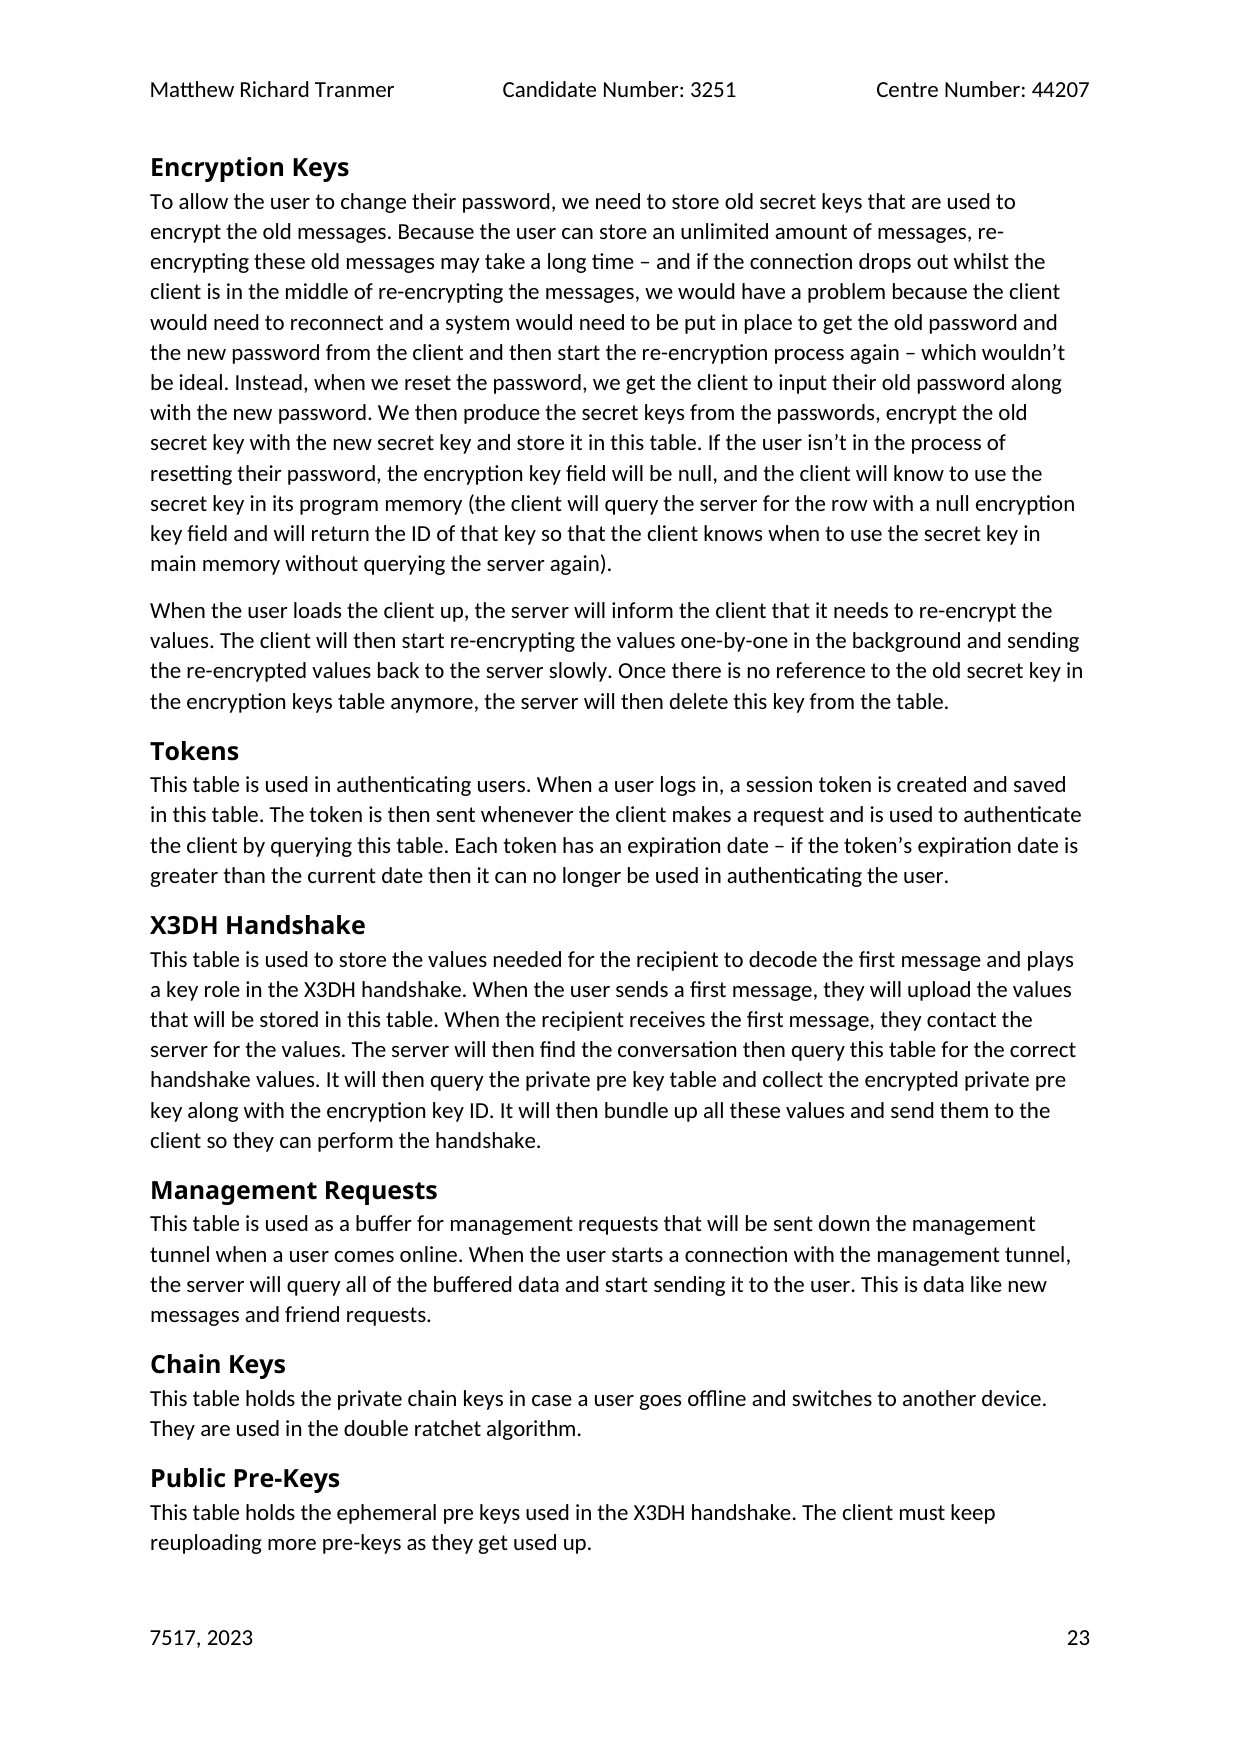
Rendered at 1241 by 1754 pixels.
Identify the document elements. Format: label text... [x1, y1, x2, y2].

text This table is used to store the values needed for the recipient to decode the first message and plays a key role in the X3DH handshake. When the user sends a first message, they will upload the values that will be stored in this table. When the recipient receives the first message, they contact the server for the values. The server will then find the conversation then query this table for the correct handshake values. It will then query the private pre key table and collect the encrypted private pre key along with the encryption key ID. It will then bundle up all these values and send them to the client so they can perform the handshake. [150, 945, 1090, 1154]
subtitle Tokens [150, 734, 1090, 768]
text This table is used as a buffer for management requests that will be sent down the management tunnel when a user comes online. When the user starts a connection with the management tunnel, the server will query all of the buffered data and start sending it to the user. This is data like new messages and friend requests. [150, 1209, 1090, 1328]
text This table is used in authenticating users. When a user logs in, a session token is created and saved in this table. The token is then sent whenever the client makes a request and is used to authenticate the client by querying this table. Each token has an expiration date – if the token’s expiration date is greater than the current date then it can no longer be used in authenticating the user. [150, 770, 1090, 889]
subtitle Chain Keys [150, 1347, 1090, 1381]
subtitle Public Pre-Keys [150, 1461, 1090, 1495]
subtitle Management Requests [150, 1173, 1090, 1207]
subtitle X3DH Handshake [150, 908, 1090, 942]
text To allow the user to change their password, we need to store old secret keys that are used to encrypt the old messages. Because the user can store an unlimited amount of messages, re-encrypting these old messages may take a long time – and if the connection drops out whilst the client is in the middle of re-encrypting the messages, we would have a problem because the client would need to reconnect and a system would need to be put in place to get the old password and the new password from the client and then start the re-encryption process again – which wouldn’t be ideal. Instead, when we reset the password, we get the client to input their old password along with the new password. We then produce the secret keys from the passwords, encrypt the old secret key with the new secret key and store it in this table. If the user isn’t in the process of resetting their password, the encryption key field will be null, and the client will know to use the secret key in its program memory (the client will query the server for the row with a null encryption key field and will return the ID of that key so that the client knows when to use the secret key in main memory without querying the server again). [150, 187, 1090, 577]
text When the user loads the client up, the server will inform the client that it needs to re-encrypt the values. The client will then start re-encrypting the values one-by-one in the background and sending the re-encrypted values back to the server slowly. Once there is no reference to the old secret key in the encryption keys table anymore, the server will then delete this key from the table. [150, 596, 1090, 715]
subtitle Encryption Keys [150, 150, 1090, 184]
text This table holds the ephemeral pre keys used in the X3DH handshake. The client must keep reuploading more pre-keys as they get used up. [150, 1498, 1090, 1556]
text This table holds the private chain keys in case a user goes offline and switches to another device. They are used in the double ratchet algorithm. [150, 1384, 1090, 1442]
